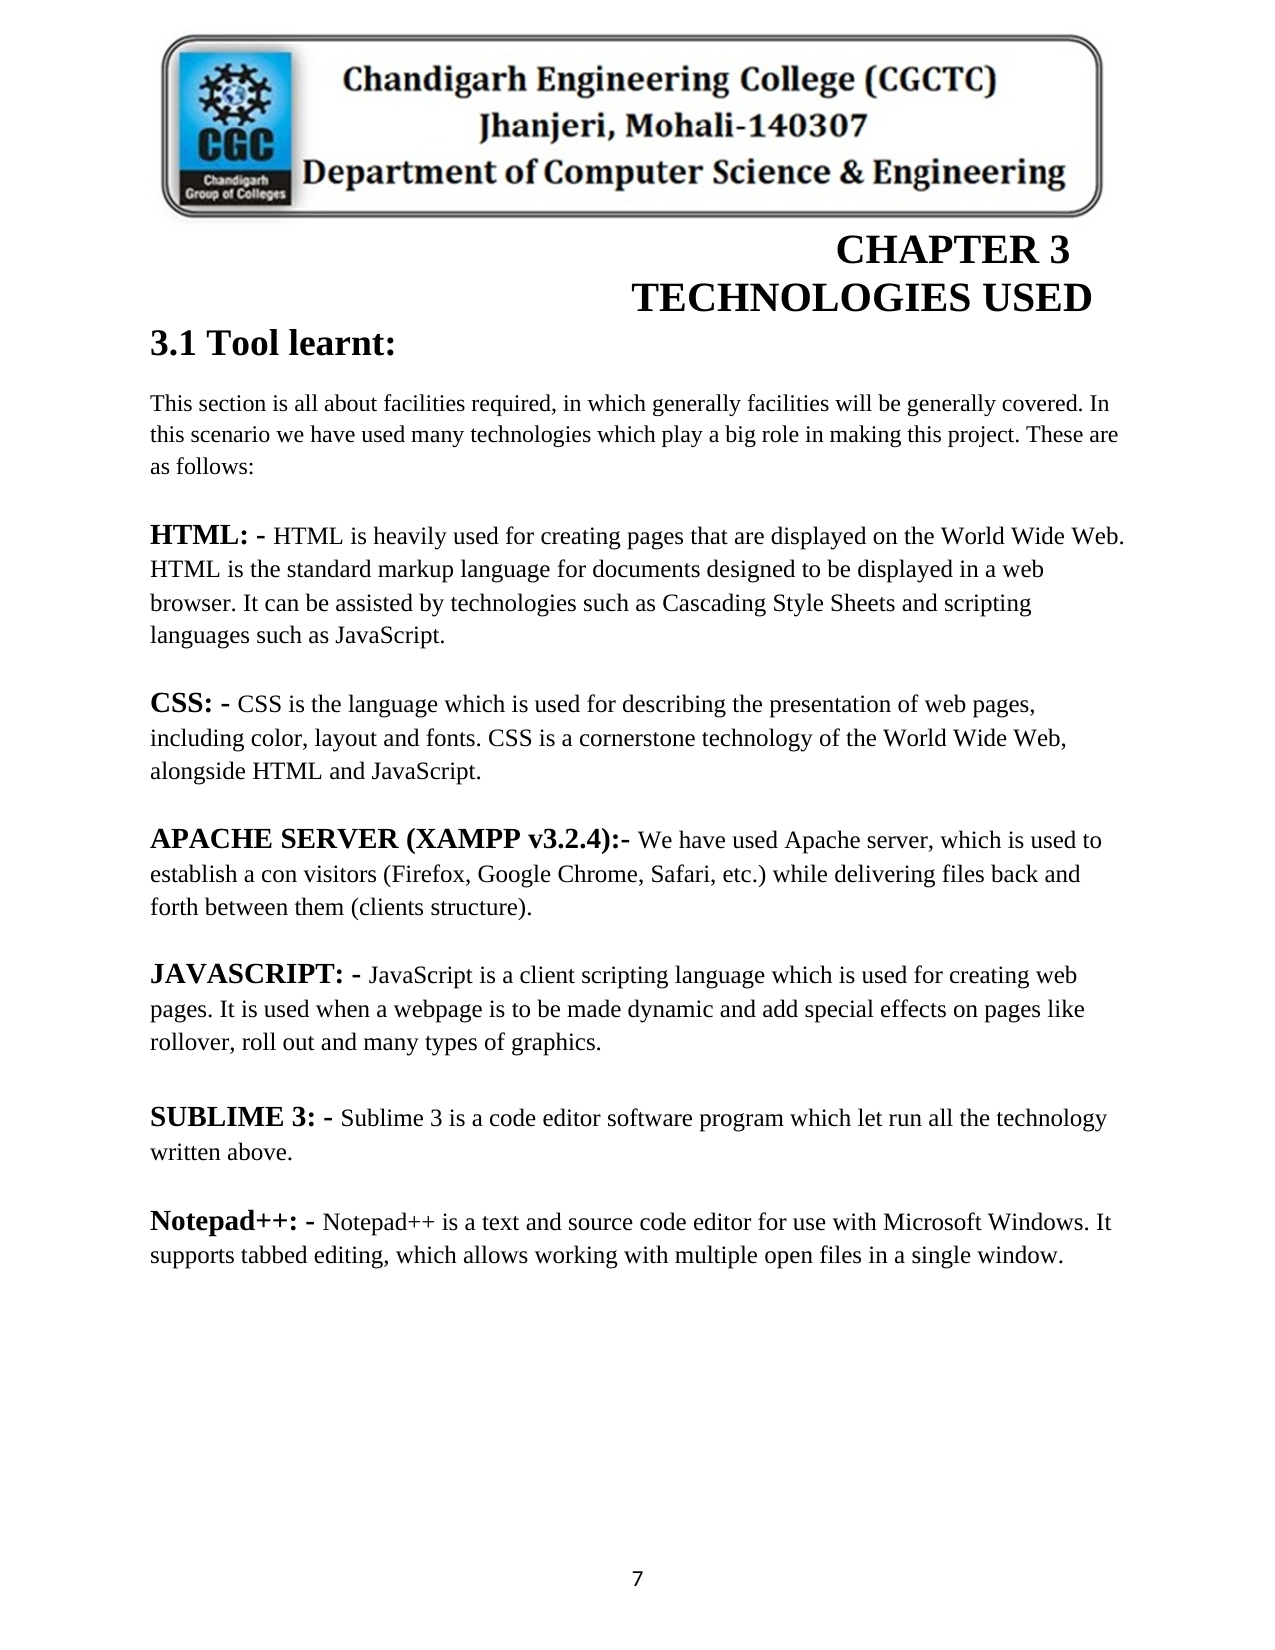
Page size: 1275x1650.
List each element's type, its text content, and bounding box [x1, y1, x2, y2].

text 3.1 Tool learnt: [150, 321, 1125, 364]
text This section is all about facilities required, in which generally facilities will be generally covered. In this scenario we have used many technologies which play a big role in making this project. These are as follows: [150, 389, 1125, 480]
picture [150, 30, 1110, 225]
text SUBLIME 3: - Sublime 3 is a code editor software program which let run all the technology written above. [150, 1099, 1125, 1165]
text TECHNOLOGIES USED [600, 273, 1125, 321]
text APACHE SERVER (XAMPP v3.2.4):- We have used Apache server, which is used to establish a con visitors (Firefox, Google Chrome, Safari, etc.) while delivering files back and forth between them (clients structure). [150, 821, 1125, 920]
text Notepad++: - Notepad++ is a text and source code editor for use with Microsoft Windows. It supports tabbed editing, which allows working with multiple open files in a single window. [150, 1203, 1125, 1269]
text HTML: - HTML is heavily used for creating pages that are displayed on the World Wide Web. HTML is the standard markup language for documents designed to be displayed in a web browser. It can be assisted by technologies such as Cascading Style Sheets and scripting languages such as JavaScript. [150, 517, 1125, 649]
text JAVASCRIPT: - JavaScript is a client scripting language which is used for creating web pages. It is used when a webpage is to be made dynamic and add special effects on pages like rollover, roll out and many types of graphics. [150, 956, 1125, 1056]
text CSS: - CSS is the language which is used for describing the presentation of web pages, including color, layout and fonts. CSS is a cornerstone technology of the World Wide Web, alongside HTML and JavaScript. [150, 685, 1125, 785]
text CHAPTER 3 [825, 225, 1125, 273]
